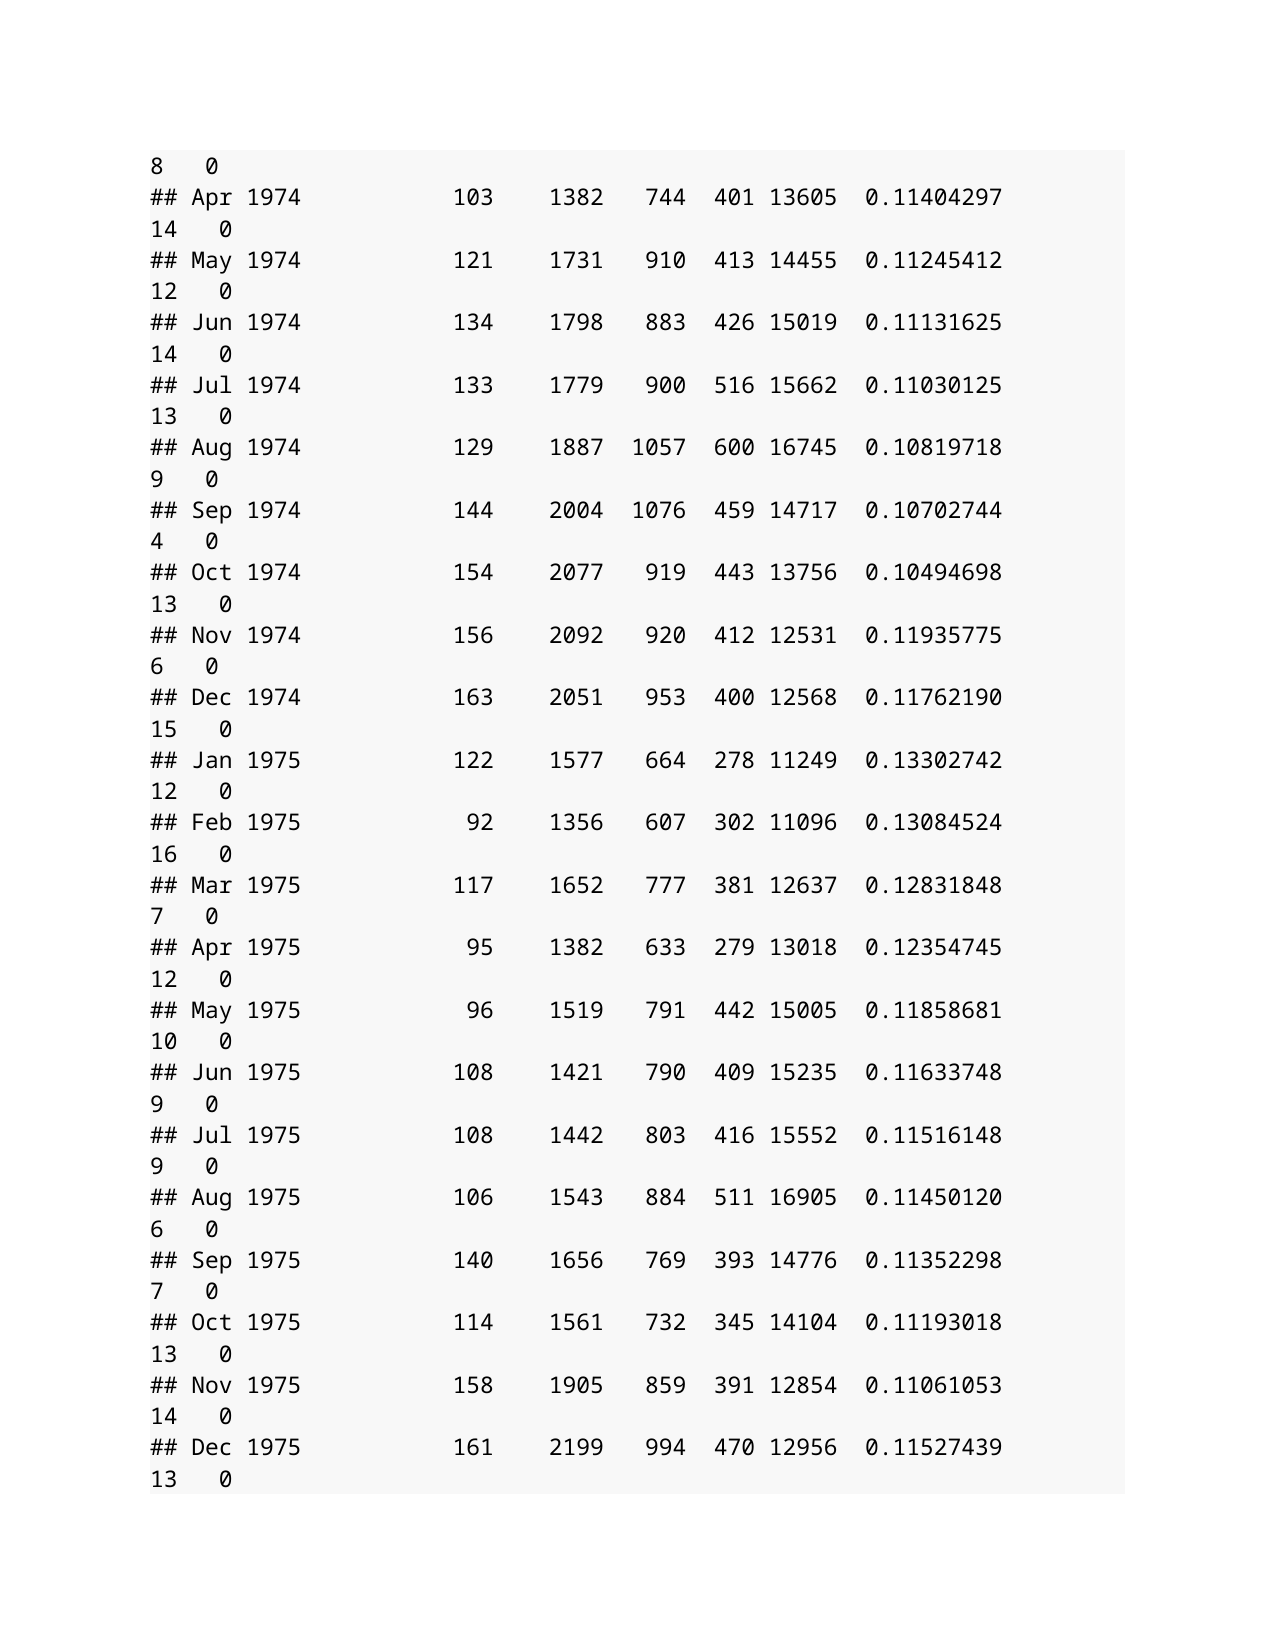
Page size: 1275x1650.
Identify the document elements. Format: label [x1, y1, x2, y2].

text [150, 150, 1125, 1494]
